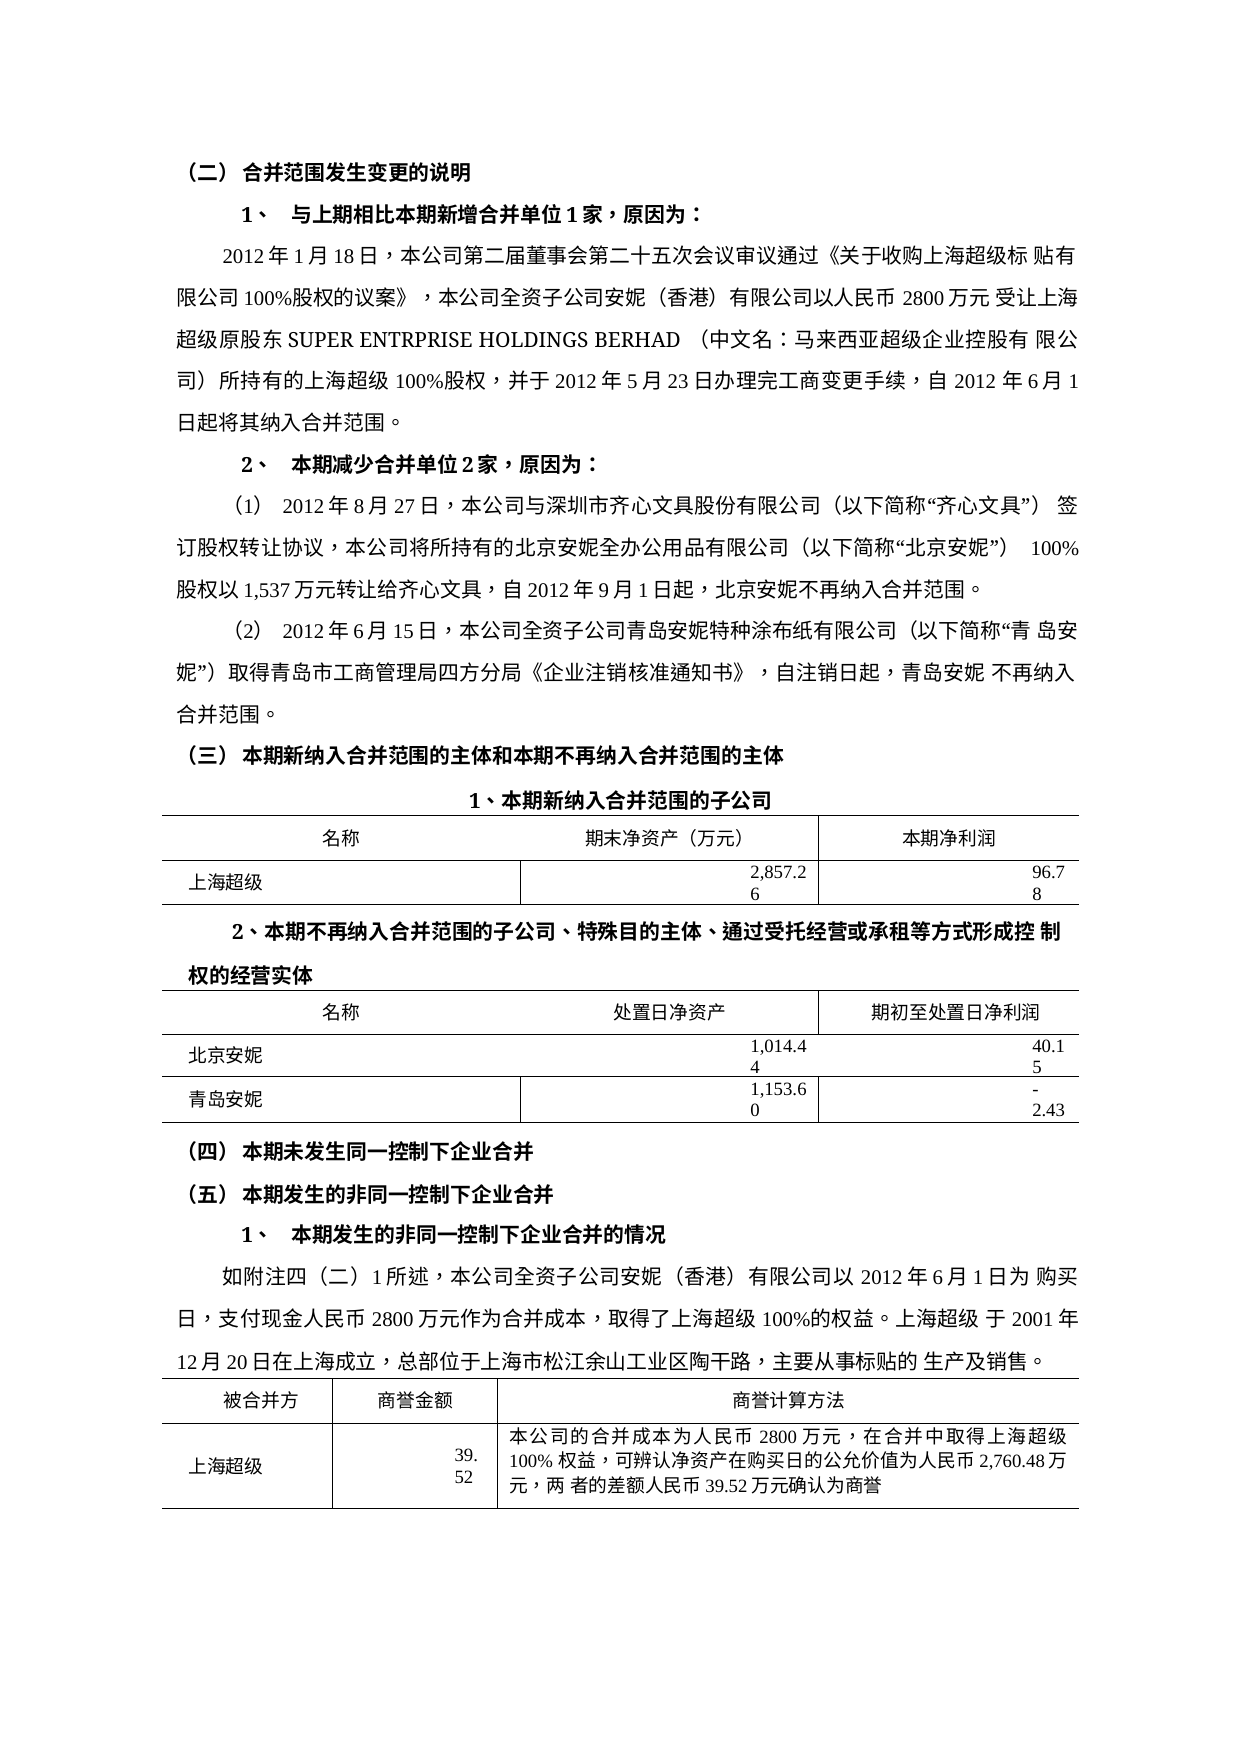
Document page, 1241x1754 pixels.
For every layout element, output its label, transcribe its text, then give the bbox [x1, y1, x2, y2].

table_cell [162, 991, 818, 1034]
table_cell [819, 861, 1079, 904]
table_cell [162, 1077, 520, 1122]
subtitle （三） 本期新纳入合并范围的主体和本期不再纳入合并范围的主体 [162, 730, 1079, 772]
text 如附注四（二）1所述，本公司全资子公司安妮（香港）有限公司以2012年6月1日为 购买日，支付现金人民币2800万元作为合并成本，取得了上海超级100%的权益。上海超级 于2001年12月20日在上海成立，总部位于上海市松江余山工业区陶干路，主要从事标贴的 生产及销售。 [176, 1251, 1079, 1377]
text 2、 本期减少合并单位2家，原因为： [162, 439, 1079, 480]
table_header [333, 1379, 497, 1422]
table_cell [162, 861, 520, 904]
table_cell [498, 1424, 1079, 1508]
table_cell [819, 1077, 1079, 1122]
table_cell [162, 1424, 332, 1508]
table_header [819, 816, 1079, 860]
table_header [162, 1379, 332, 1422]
text （2） 2012年6月15日，本公司全资子公司青岛安妮特种涂布纸有限公司（以下简称“青 岛安妮”）取得青岛市工商管理局四方分局《企业注销核准通知书》，自注销日起，青岛安妮 不再纳入合并范围。 [176, 605, 1079, 730]
text （二） 合并范围发生变更的说明 [162, 147, 1079, 189]
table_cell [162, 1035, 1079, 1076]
subtitle 1、 本期发生的非同一控制下企业合并的情况 [162, 1209, 1079, 1251]
text 1、本期新纳入合并范围的子公司 [162, 787, 1079, 815]
subtitle （四） 本期未发生同一控制下企业合并 [162, 1137, 1079, 1166]
text （1） 2012年8月27日，本公司与深圳市齐心文具股份有限公司（以下简称“齐心文具”） 签订股权转让协议，本公司将所持有的北京安妮全办公用品有限公司（以下简称“北京安妮”） 100%股权以1,537万元转让给齐心文具，自2012年9月1日起，北京安妮不再纳入合并范围。 [176, 480, 1079, 605]
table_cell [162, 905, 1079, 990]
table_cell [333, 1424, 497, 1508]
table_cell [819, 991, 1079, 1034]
subtitle （五） 本期发生的非同一控制下企业合并 [162, 1180, 1079, 1209]
text 2012年1月18日，本公司第二届董事会第二十五次会议审议通过《关于收购上海超级标 贴有限公司100%股权的议案》，本公司全资子公司安妮（香港）有限公司以人民币2800万元 受让上海超级原股东SUPER ENTRPRISE HOLDINGS BERHAD （中文名：马来西亚超级企业控股有 限公司）所持有的上海超级100%股权，并于2012年5月23日办理完工商变更手续，自2012 年6月1日起将其纳入合并范围。 [176, 230, 1079, 439]
text 1、 与上期相比本期新增合并单位1家，原因为： [162, 189, 1079, 230]
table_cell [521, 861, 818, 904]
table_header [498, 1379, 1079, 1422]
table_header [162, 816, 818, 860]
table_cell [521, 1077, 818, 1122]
